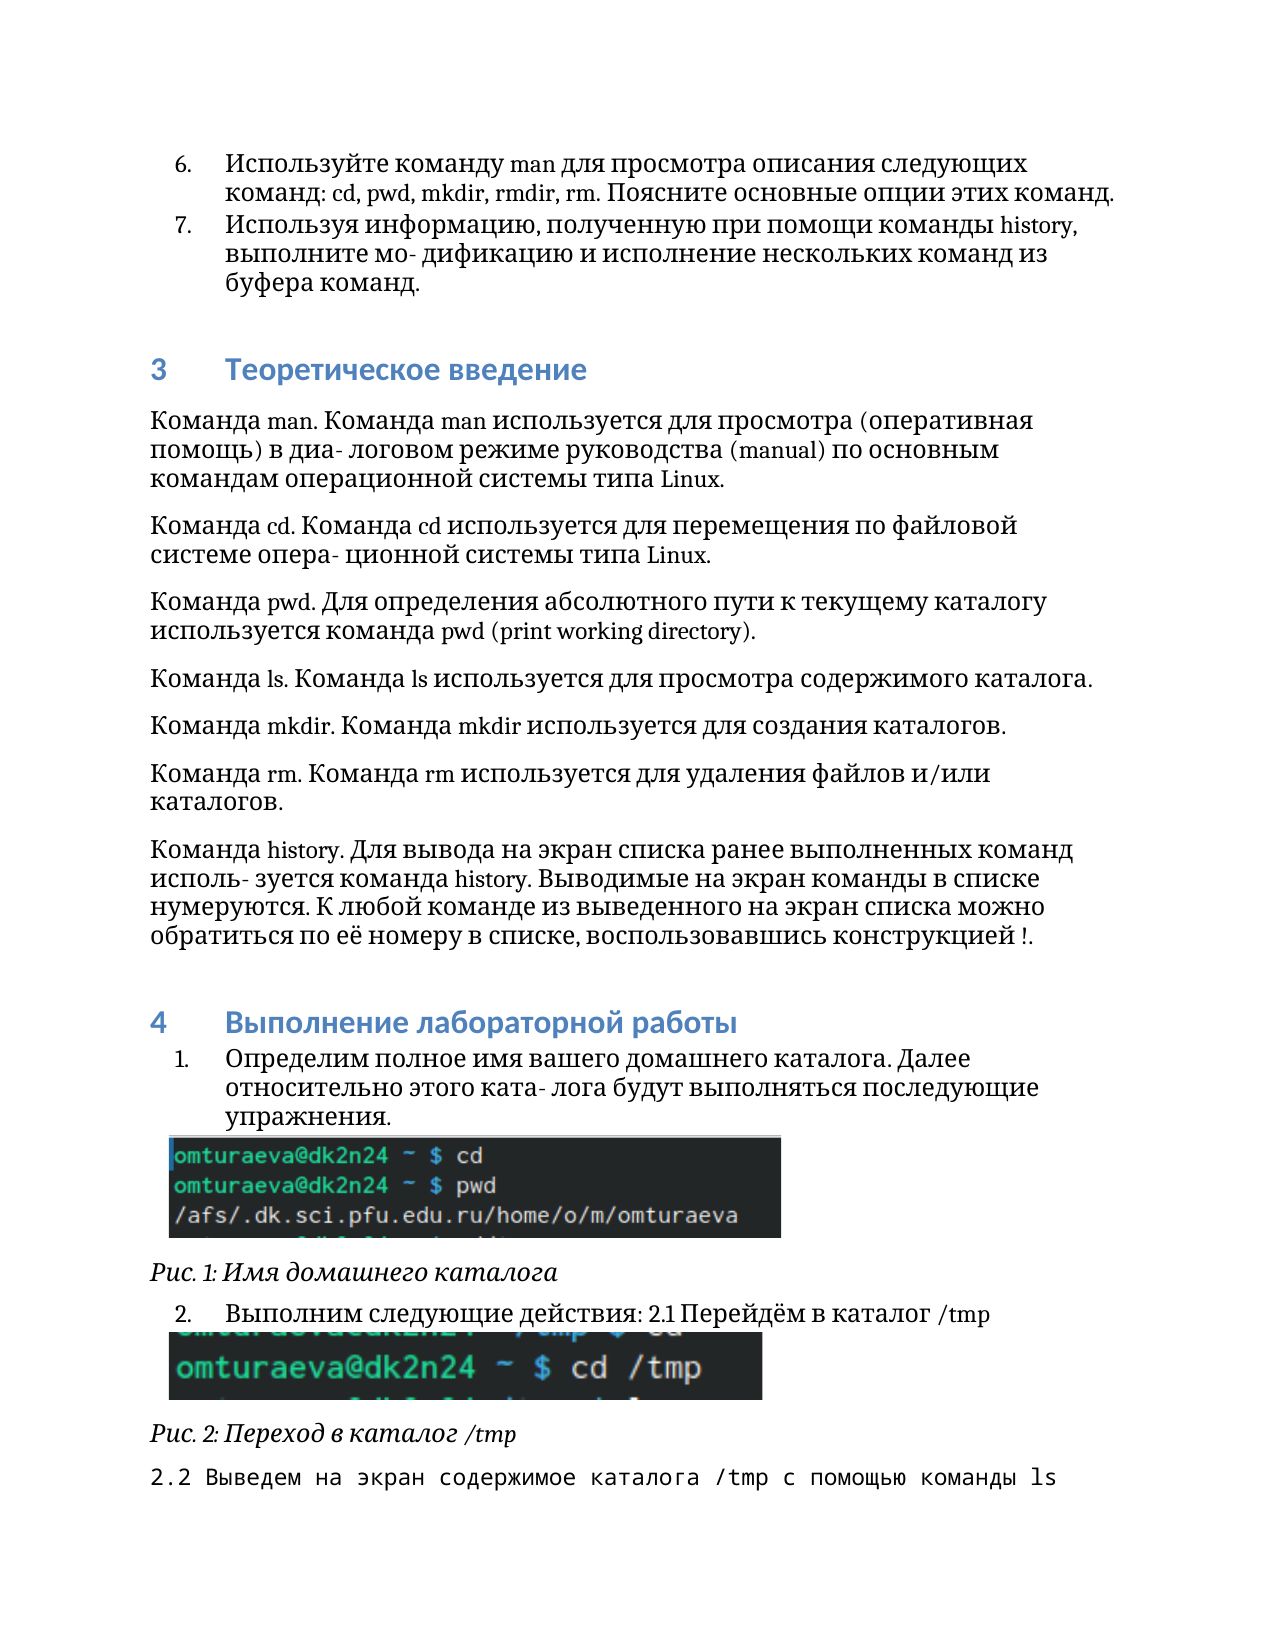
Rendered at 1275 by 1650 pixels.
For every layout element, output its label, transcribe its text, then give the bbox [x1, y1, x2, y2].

list Используйте команду man для просмотра описания следующих команд: cd, pwd, mkdir, rmdir, rm. Поясните основные опции этих команд. [175, 150, 1125, 207]
text Команда ls. Команда ls используется для просмотра содержимого каталога. [150, 664, 1125, 693]
list Определим полное имя вашего домашнего каталога. Далее относительно этого ката- лога будут выполняться последующие упражнения. [175, 1045, 1125, 1131]
text 2.2 Выведем на экран содержимое каталога /tmp с помощью команды ls [150, 1461, 1125, 1493]
text Команда rm. Команда rm используется для удаления файлов и/или каталогов. [150, 759, 1125, 817]
text Рис. 1: Имя домашнего каталога [150, 1259, 1125, 1288]
list Выполним следующие действия: 2.1 Перейдём в каталог /tmp [175, 1300, 1125, 1329]
picture [168, 1135, 782, 1238]
subtitle 4 Выполнение лабораторной работы [150, 1001, 1125, 1041]
text Рис. 2: Переход в каталог /tmp [150, 1420, 1125, 1449]
text Команда man. Команда man используется для просмотра (оперативная помощь) в диа- логовом режиме руководства (manual) по основным командам операционной системы типа Linux. [150, 407, 1125, 493]
text Команда mkdir. Команда mkdir используется для создания каталогов. [150, 712, 1125, 741]
text Команда cd. Команда cd используется для перемещения по файловой системе опера- ционной системы типа Linux. [150, 512, 1125, 569]
subtitle 3 Теоретическое введение [150, 347, 1125, 388]
text Команда history. Для вывода на экран списка ранее выполненных команд исполь- зуется команда history. Выводимые на экран команды в списке нумеруются. К любой команде из выведенного на экран списка можно обратиться по её номеру в списке, воспользовавшись конструкцией !. [150, 836, 1125, 951]
picture [168, 1332, 763, 1400]
list Используя информацию, полученную при помощи команды history, выполните мо- дификацию и исполнение нескольких команд из буфера команд. [175, 211, 1125, 297]
text Команда pwd. Для определения абсолютного пути к текущему каталогу используется команда pwd (print working directory). [150, 588, 1125, 646]
